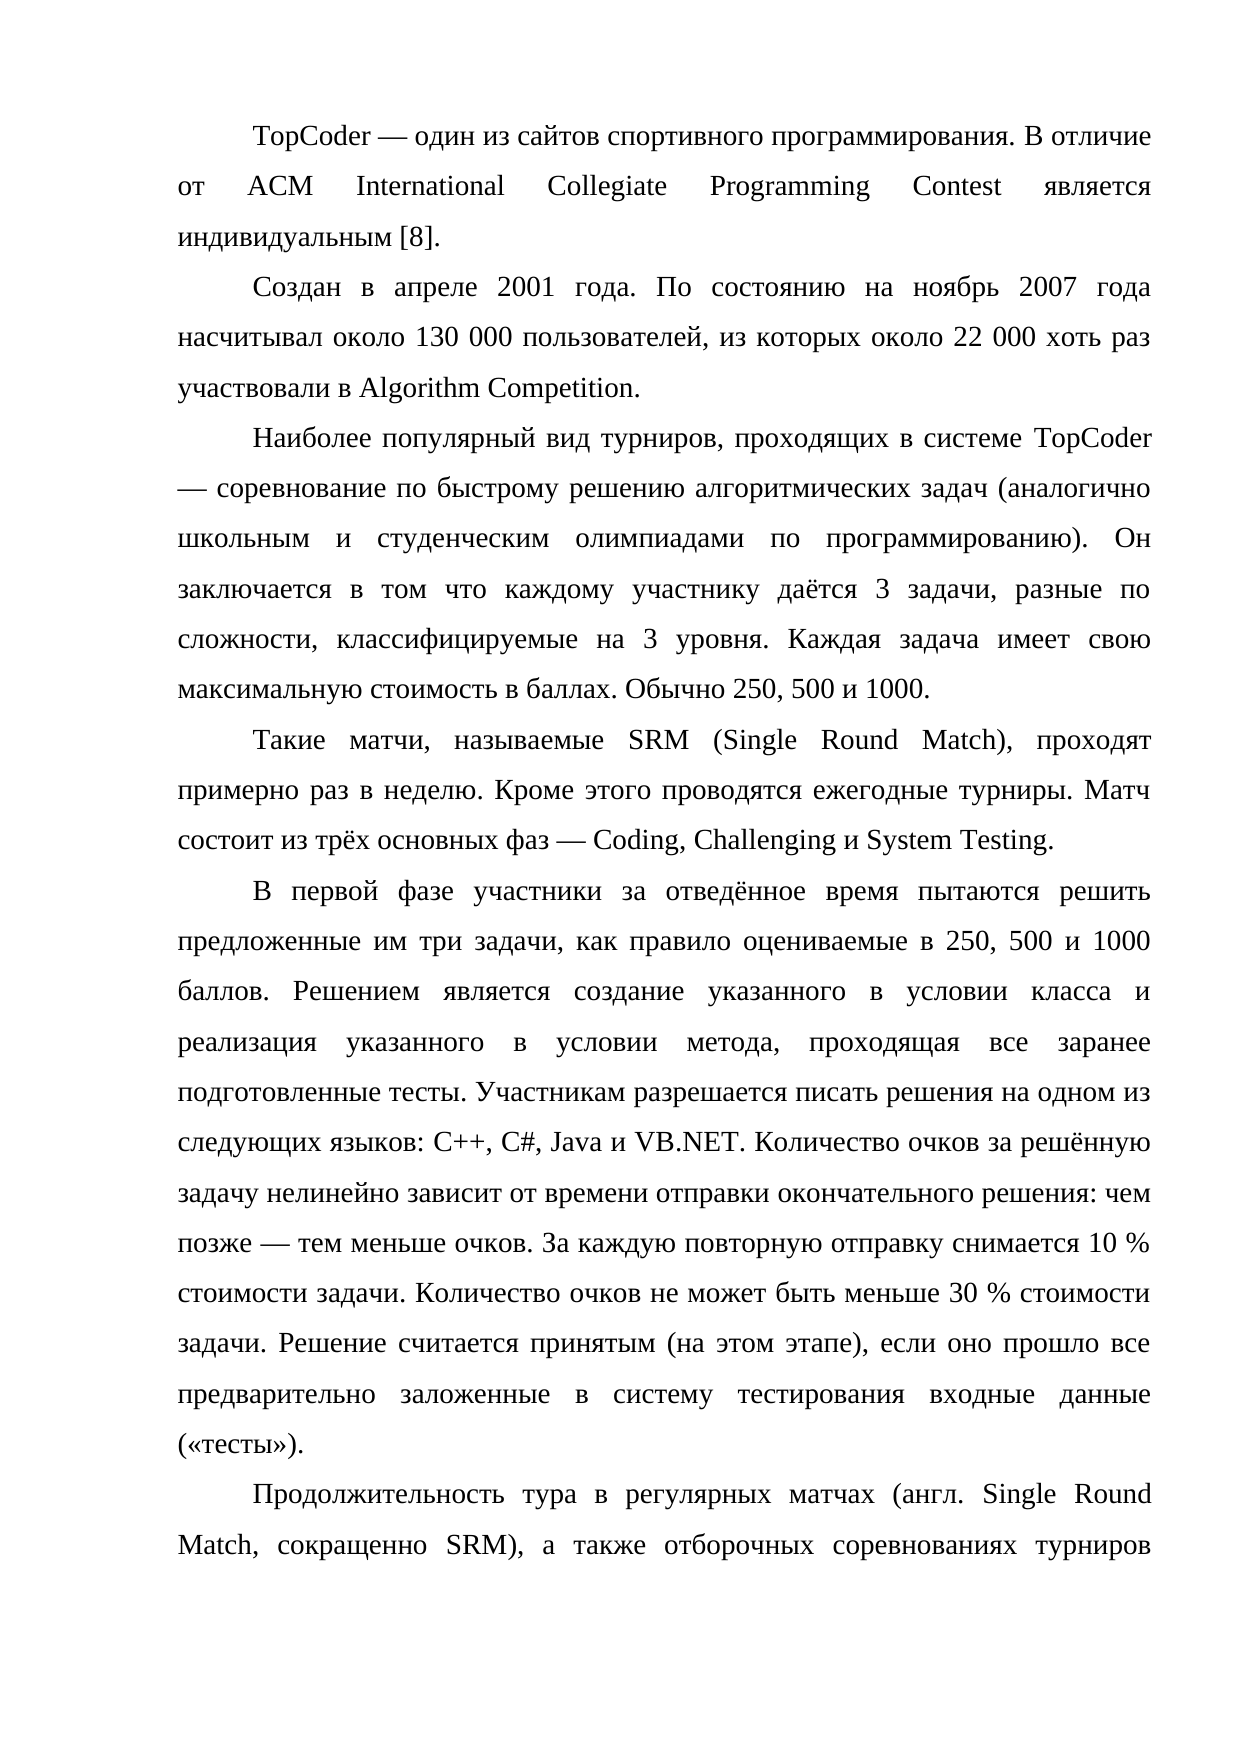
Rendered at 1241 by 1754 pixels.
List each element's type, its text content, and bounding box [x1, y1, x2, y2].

text В первой фазе участники за отведённое время пытаются решить предложенные им три задачи, как правило оцениваемые в 250, 500 и 1000 баллов. Решением является создание указанного в условии класса и реализация указанного в условии метода, проходящая все заранее подготовленные тесты. Участникам разрешается писать решения на одном из следующих языков: C++, C#, Java и VB.NET. Количество очков за решённую задачу нелинейно зависит от времени отправки окончательного решения: чем позже — тем меньше очков. За каждую повторную отправку снимается 10 % стоимости задачи. Количество очков не может быть меньше 30 % стоимости задачи. Решение считается принятым (на этом этапе), если оно прошло все предварительно заложенные в систему тестирования входные данные («тесты»). [177, 873, 1152, 1460]
text TopCoder — один из сайтов спортивного программирования. В отличие от ACM International Collegiate Programming Contest является индивидуальным [8]. [177, 118, 1152, 252]
text Такие матчи, называемые SRM (Single Round Match), проходят примерно раз в неделю. Кроме этого проводятся ежегодные турниры. Матч состоит из трёх основных фаз — Coding, Challenging и System Testing. [177, 722, 1152, 856]
text Создан в апреле 2001 года. По состоянию на ноябрь 2007 года насчитывал около 130 000 пользователей, из которых около 22 000 хоть раз участвовали в Algorithm Competition. [177, 269, 1152, 403]
text Наиболее популярный вид турниров, проходящих в системе TopCoder — соревнование по быстрому решению алгоритмических задач (аналогично школьным и студенческим олимпиадами по программированию). Он заключается в том что каждому участнику даётся 3 задачи, разные по сложности, классифицируемые на 3 уровня. Каждая задача имеет свою максимальную стоимость в баллах. Обычно 250, 500 и 1000. [177, 420, 1152, 705]
